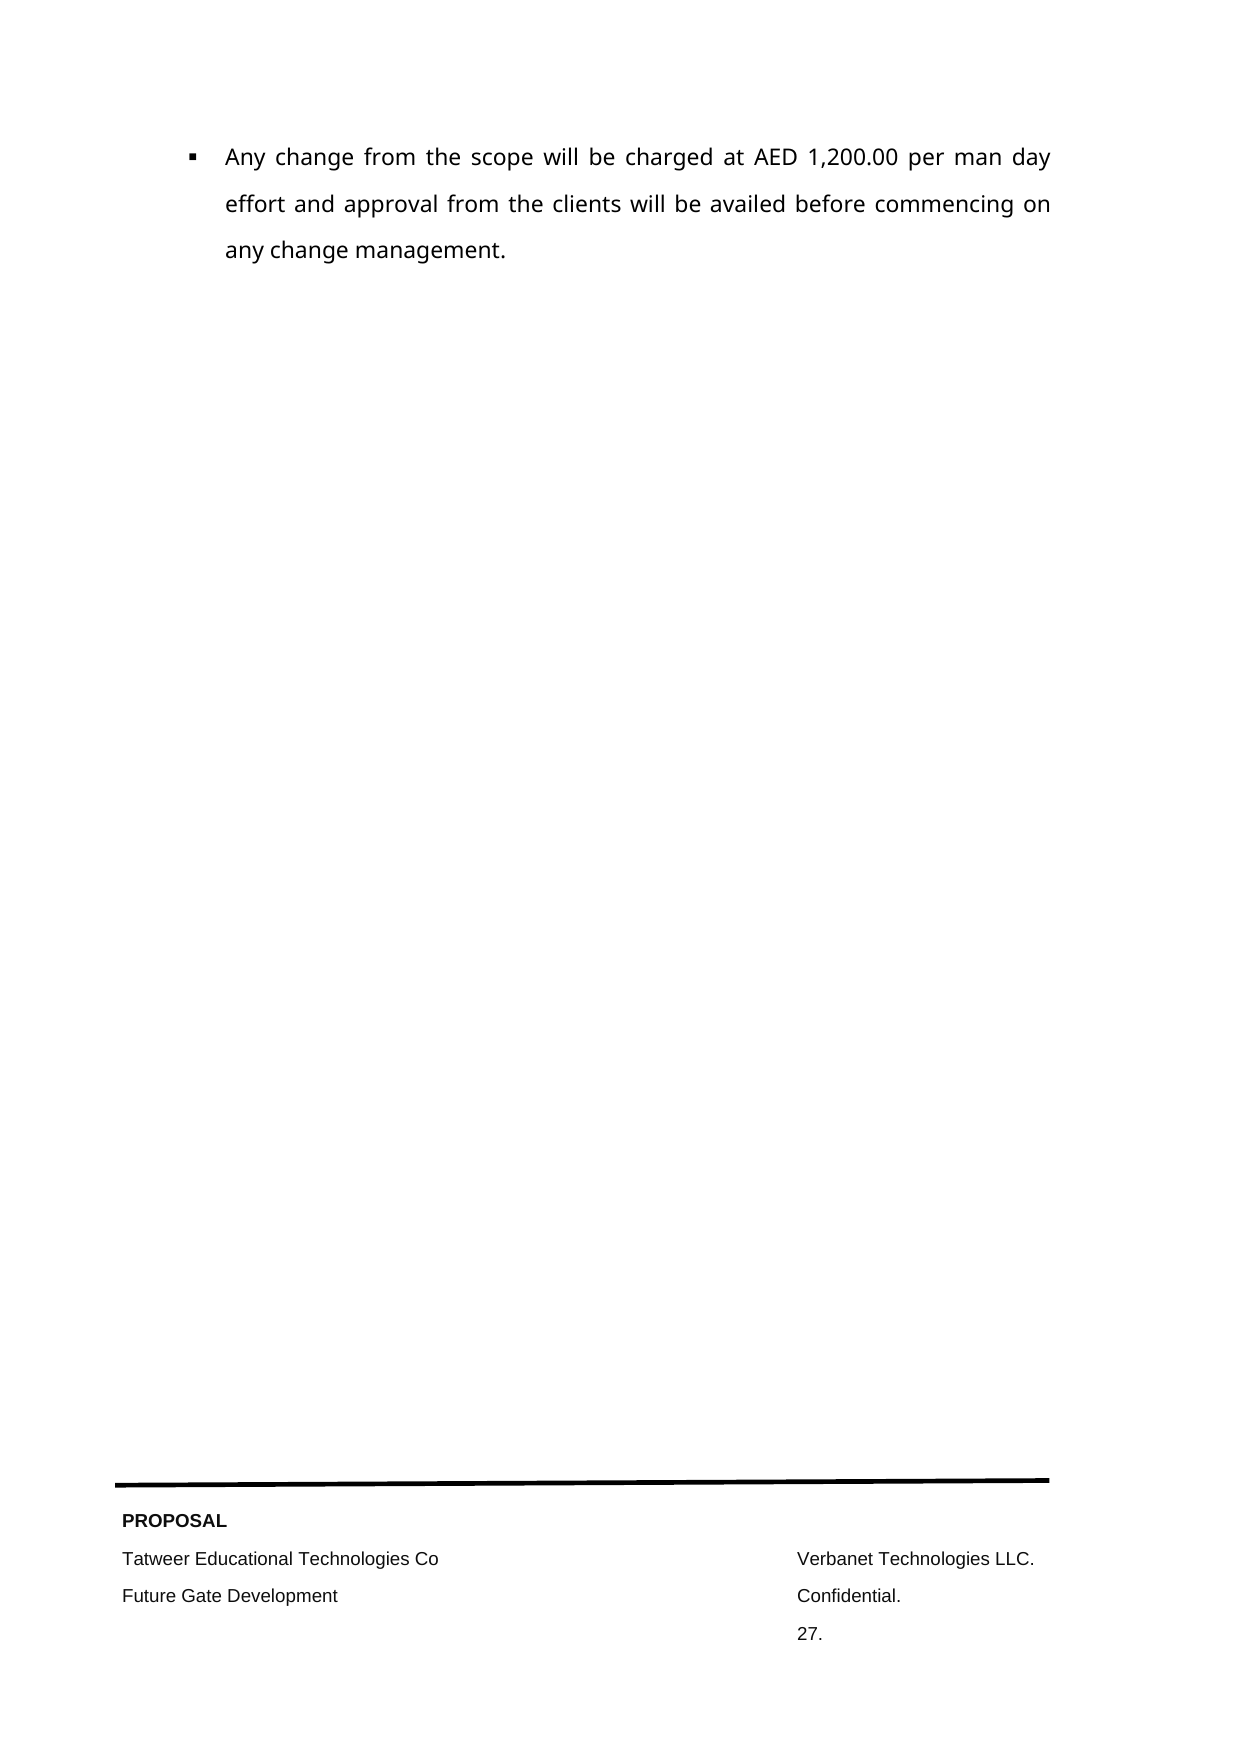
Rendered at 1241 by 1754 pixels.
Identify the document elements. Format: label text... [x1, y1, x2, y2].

list Any change from the scope will be charged at AED 1,200.00 per man day effort and approval from the clients will be availed before commencing on any change management. [187, 141, 1053, 266]
